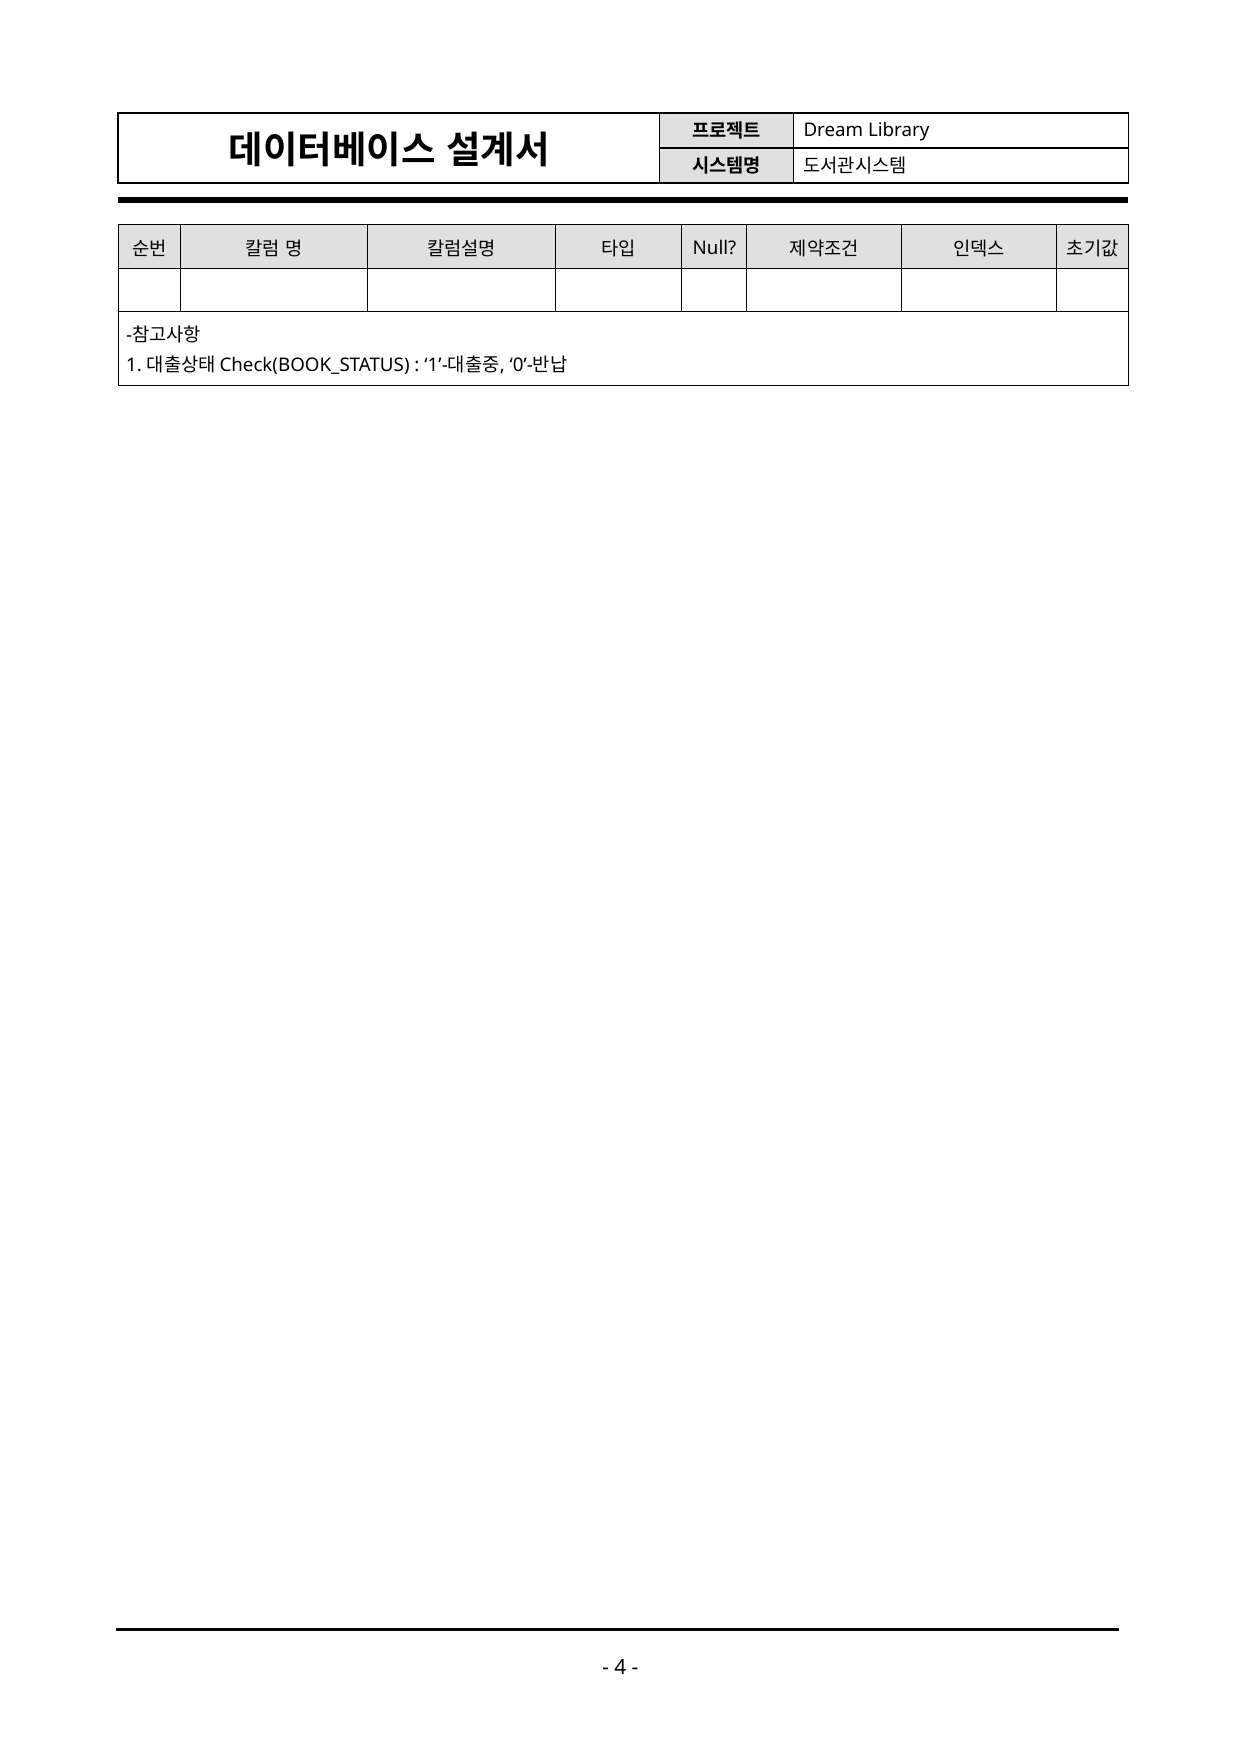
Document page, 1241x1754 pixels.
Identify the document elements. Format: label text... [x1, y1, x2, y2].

table_header 칼럼설명 [368, 225, 555, 268]
table_header 인덱스 [902, 225, 1056, 268]
table_cell [119, 269, 180, 311]
table_header Null? [682, 225, 746, 268]
table_cell [747, 269, 901, 311]
table_cell [181, 269, 367, 311]
table_header 초기값 [1057, 225, 1128, 268]
table_cell [368, 269, 555, 311]
table_cell [682, 269, 746, 311]
table_cell [556, 269, 681, 311]
table_cell [1057, 269, 1128, 311]
table_header 타입 [556, 225, 681, 268]
table_cell [902, 269, 1056, 311]
table_header 칼럼 명 [181, 225, 367, 268]
table_cell -참고사항 1. 대출상태Check(BOOK_STATUS) : ‘1’-대출중, ‘0’-반납 [119, 312, 1128, 384]
table_header 제약조건 [747, 225, 901, 268]
table_header 순번 [119, 225, 180, 268]
